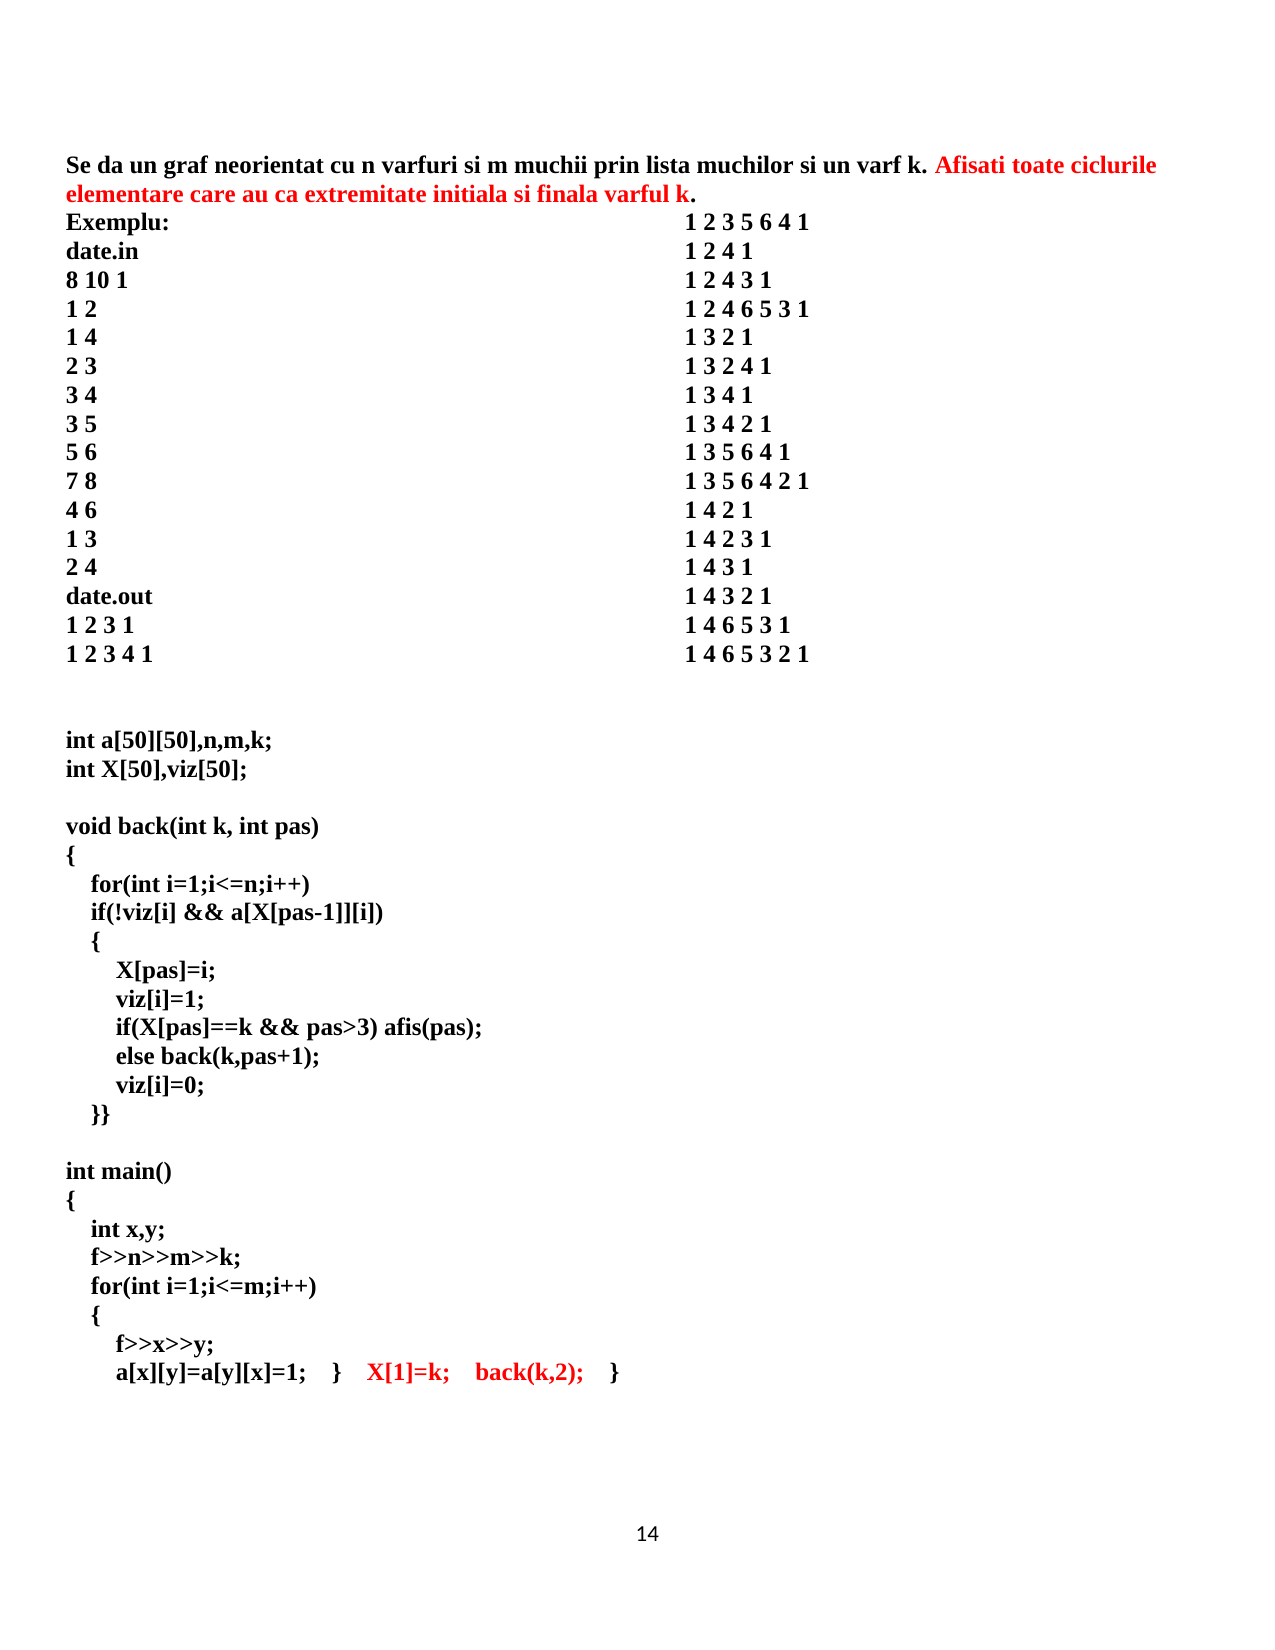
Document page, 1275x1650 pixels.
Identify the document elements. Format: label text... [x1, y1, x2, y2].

text int X[50],viz[50]; [66, 754, 1228, 782]
text viz[i]=0; [66, 1070, 1228, 1099]
text void back(int k, int pas) [66, 811, 1228, 840]
text else back(k,pas+1); [66, 1041, 1228, 1070]
text if(!viz[i] && a[X[pas-1]][i]) [66, 897, 1228, 926]
text Exemplu: date.in 8 10 1 1 2 1 4 2 3 3 4 3 5 5 6 7 8 4 6 1 3 2 4 date.out 1 2 3 1 1 2 3 4 1 1 2 3 5 6 4 1 1 2 4 1 1 2 4 3 1 1 2 4 6 5 3 1 1 3 2 1 1 3 2 4 1 1 3 4 1 1 3 4 2 1 1 3 5 6 4 1 1 3 5 6 4 2 1 1 4 2 1 1 4 2 3 1 1 4 3 1 1 4 3 2 1 1 4 6 5 3 1 1 4 6 5 3 2 1 [684, 207, 1228, 667]
text }} [66, 1099, 1228, 1127]
text for(int i=1;i<=n;i++) [66, 869, 1228, 897]
text X[pas]=i; [66, 955, 1228, 984]
text for(int i=1;i<=m;i++) [66, 1271, 1228, 1300]
text viz[i]=1; [66, 984, 1228, 1012]
text f>>x>>y; [66, 1329, 1228, 1357]
text { [66, 1185, 1228, 1214]
text int x,y; [66, 1214, 1228, 1242]
text { [66, 840, 1228, 869]
text int main() [66, 1156, 1228, 1185]
text Se da un graf neorientat cu n varfuri si m muchii prin lista muchilor si un varf k. Afisati toate ciclurile elementare care au ca extremitate initiala si finala varful k. [66, 150, 1228, 207]
text { [66, 1300, 1228, 1329]
text Exemplu: date.in 8 10 1 1 2 1 4 2 3 3 4 3 5 5 6 7 8 4 6 1 3 2 4 date.out 1 2 3 1 1 2 3 4 1 1 2 3 5 6 4 1 1 2 4 1 1 2 4 3 1 1 2 4 6 5 3 1 1 3 2 1 1 3 2 4 1 1 3 4 1 1 3 4 2 1 1 3 5 6 4 1 1 3 5 6 4 2 1 1 4 2 1 1 4 2 3 1 1 4 3 1 1 4 3 2 1 1 4 6 5 3 1 1 4 6 5 3 2 1 [66, 207, 609, 667]
text if(X[pas]==k && pas>3) afis(pas); [66, 1012, 1228, 1041]
text int a[50][50],n,m,k; [66, 725, 1228, 754]
text f>>n>>m>>k; [66, 1242, 1228, 1271]
text { [66, 926, 1228, 955]
text a[x][y]=a[y][x]=1; } X[1]=k; back(k,2); } [66, 1357, 1228, 1386]
